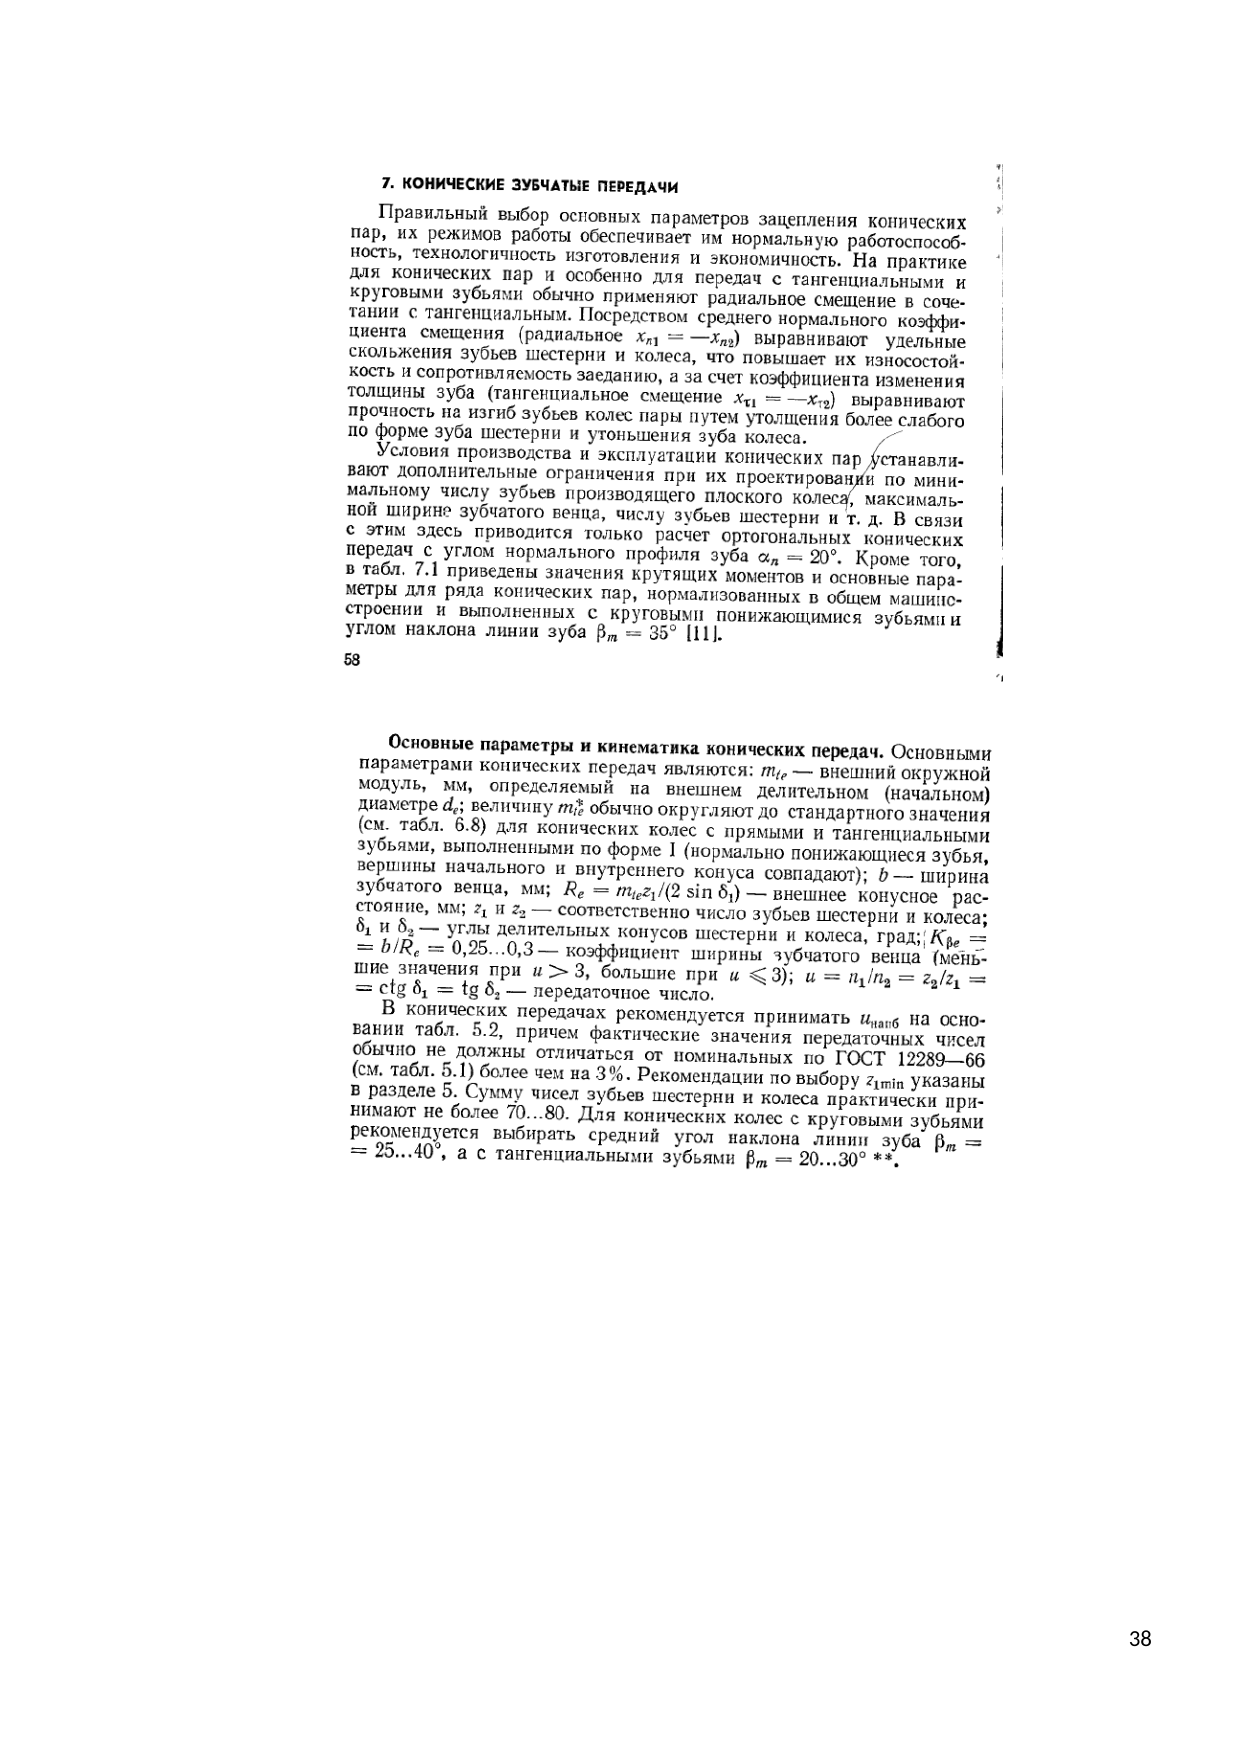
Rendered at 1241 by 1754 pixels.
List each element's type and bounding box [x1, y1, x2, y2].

picture [326, 164, 1003, 687]
picture [320, 704, 1009, 1180]
